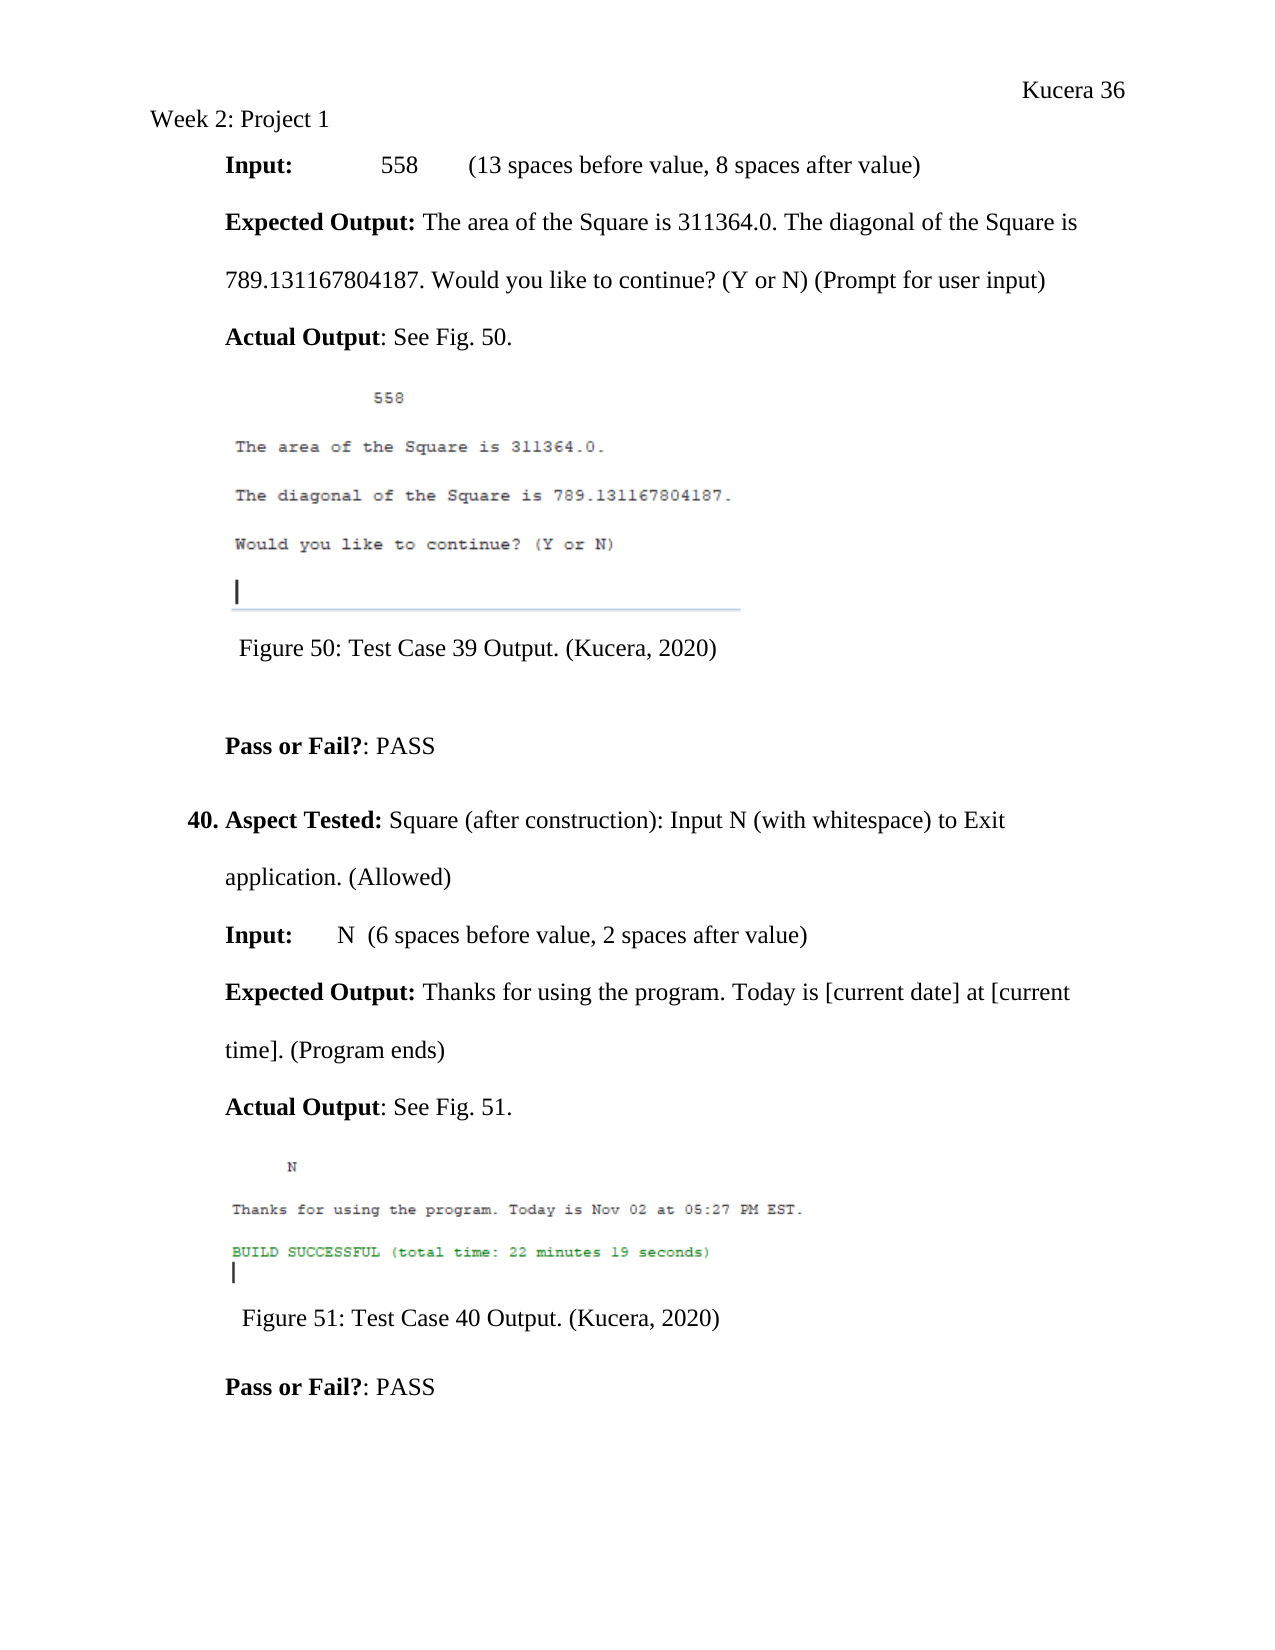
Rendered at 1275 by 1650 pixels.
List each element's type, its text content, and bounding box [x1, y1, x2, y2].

list Actual Output: See Fig. 50. [225, 322, 1125, 351]
text Pass or Fail?: PASS [150, 731, 1125, 759]
list Actual Output: See Fig. 51. [225, 1092, 1125, 1121]
list Expected Output: The area of the Square is 311364.0. The diagonal of the Square is 789.131167804187. Would you like to continue? (Y or N) (Prompt for user input) [225, 207, 1125, 294]
list Aspect Tested: Square (after construction): Input N (with whitespace) to Exit application. (Allowed) [187, 805, 1125, 891]
list Pass or Fail?: PASS [225, 1372, 1125, 1401]
picture [231, 1150, 807, 1286]
list Input: N (6 spaces before value, 2 spaces after value) [225, 920, 1125, 949]
list Input: 558 (13 spaces before value, 8 spaces after value) [225, 150, 1125, 179]
list Expected Output: Thanks for using the program. Today is [current date] at [current time]. (Program ends) [225, 977, 1125, 1064]
picture [231, 380, 741, 612]
